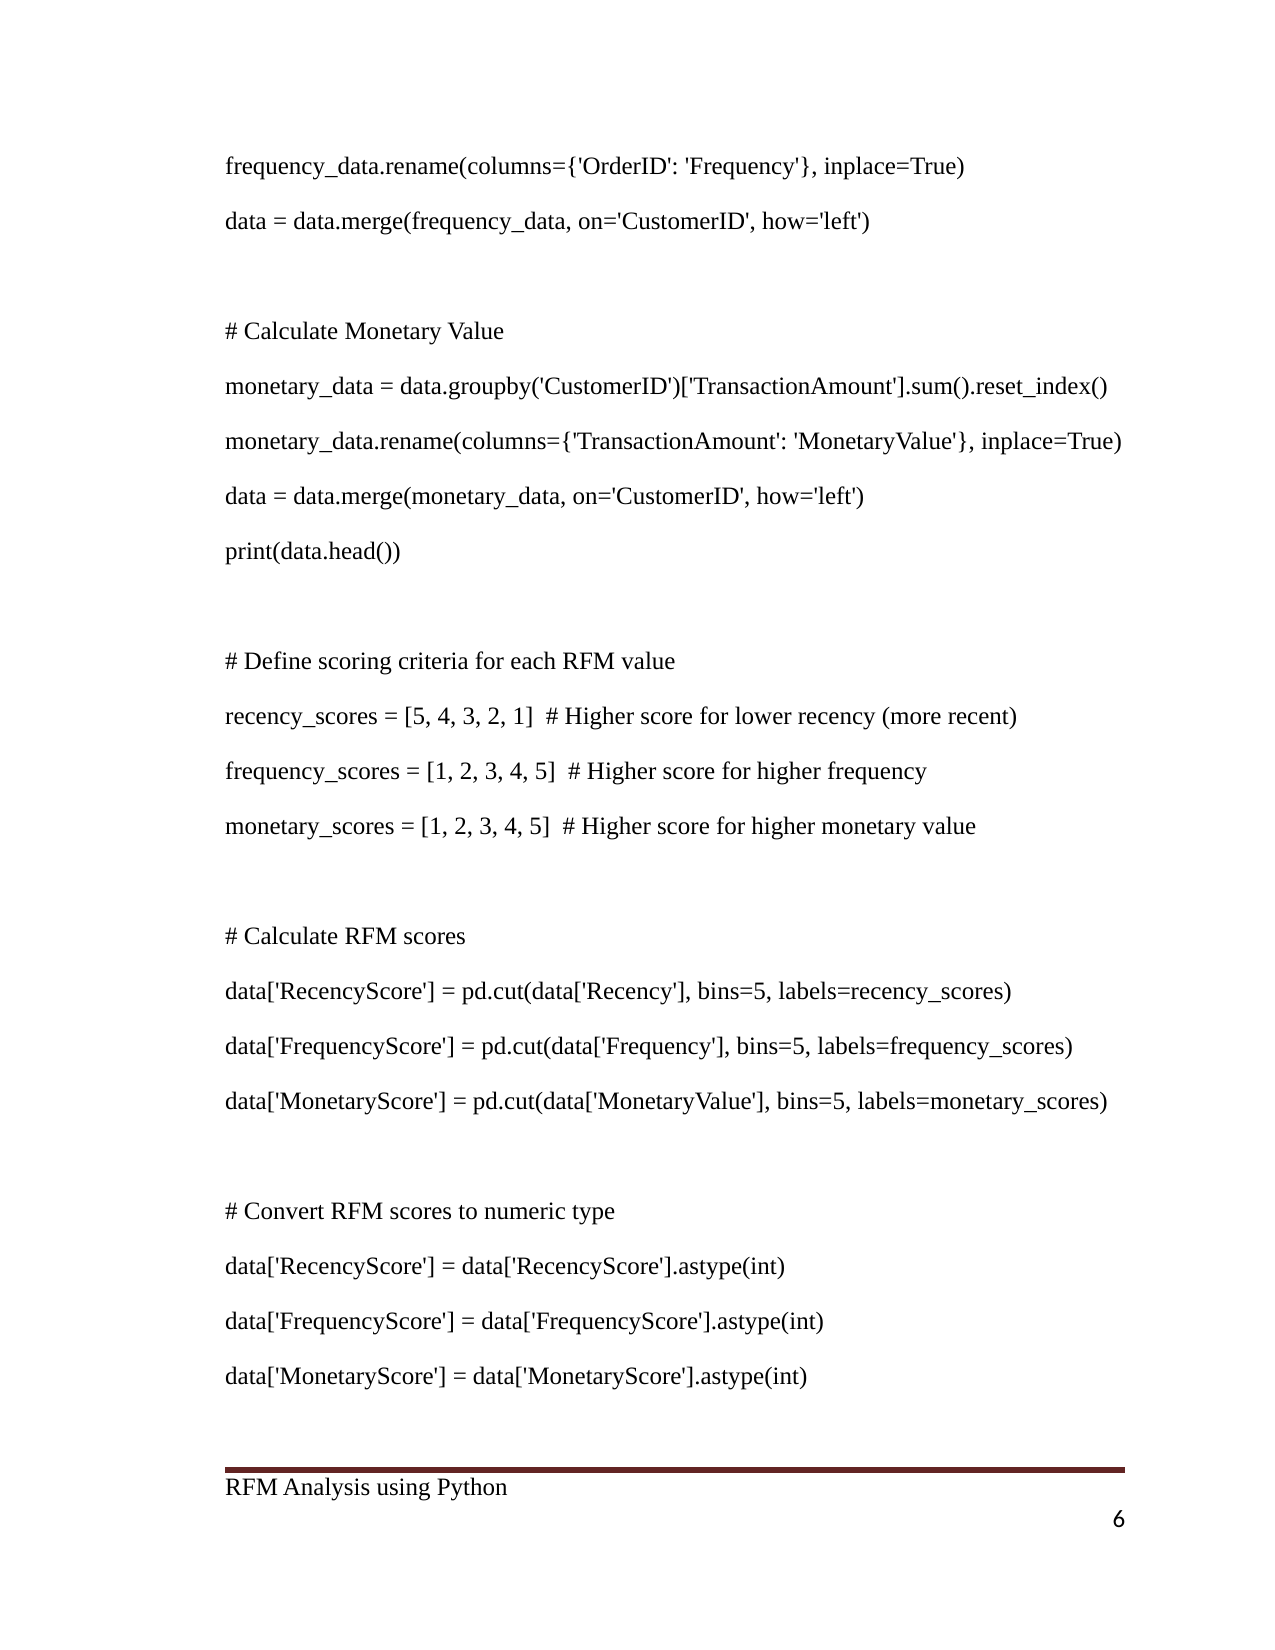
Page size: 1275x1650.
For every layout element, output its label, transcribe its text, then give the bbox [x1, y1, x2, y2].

text # Define scoring criteria for each RFM value [225, 646, 1125, 674]
text # Calculate Monetary Value [225, 316, 1125, 344]
text data['FrequencyScore'] = pd.cut(data['Frequency'], bins=5, labels=frequency_scores) [225, 1031, 1125, 1059]
text data['FrequencyScore'] = data['FrequencyScore'].astype(int) [225, 1306, 1125, 1334]
text recency_scores = [5, 4, 3, 2, 1] # Higher score for lower recency (more recent) [225, 701, 1125, 729]
text data['MonetaryScore'] = data['MonetaryScore'].astype(int) [225, 1361, 1125, 1389]
text data['RecencyScore'] = pd.cut(data['Recency'], bins=5, labels=recency_scores) [225, 976, 1125, 1004]
text data = data.merge(frequency_data, on='CustomerID', how='left') [225, 206, 1125, 234]
text frequency_data.rename(columns={'OrderID': 'Frequency'}, inplace=True) [225, 151, 1125, 179]
text monetary_data = data.groupby('CustomerID')['TransactionAmount'].sum().reset_index() [225, 371, 1125, 399]
text data['RecencyScore'] = data['RecencyScore'].astype(int) [225, 1251, 1125, 1279]
text data = data.merge(monetary_data, on='CustomerID', how='left') [225, 481, 1125, 509]
text monetary_data.rename(columns={'TransactionAmount': 'MonetaryValue'}, inplace=True) [225, 426, 1125, 454]
text data['MonetaryScore'] = pd.cut(data['MonetaryValue'], bins=5, labels=monetary_scores) [225, 1086, 1125, 1114]
text monetary_scores = [1, 2, 3, 4, 5] # Higher score for higher monetary value [225, 811, 1125, 839]
text # Calculate RFM scores [225, 921, 1125, 949]
text frequency_scores = [1, 2, 3, 4, 5] # Higher score for higher frequency [225, 756, 1125, 784]
text print(data.head()) [225, 536, 1125, 564]
text # Convert RFM scores to numeric type [225, 1196, 1125, 1224]
